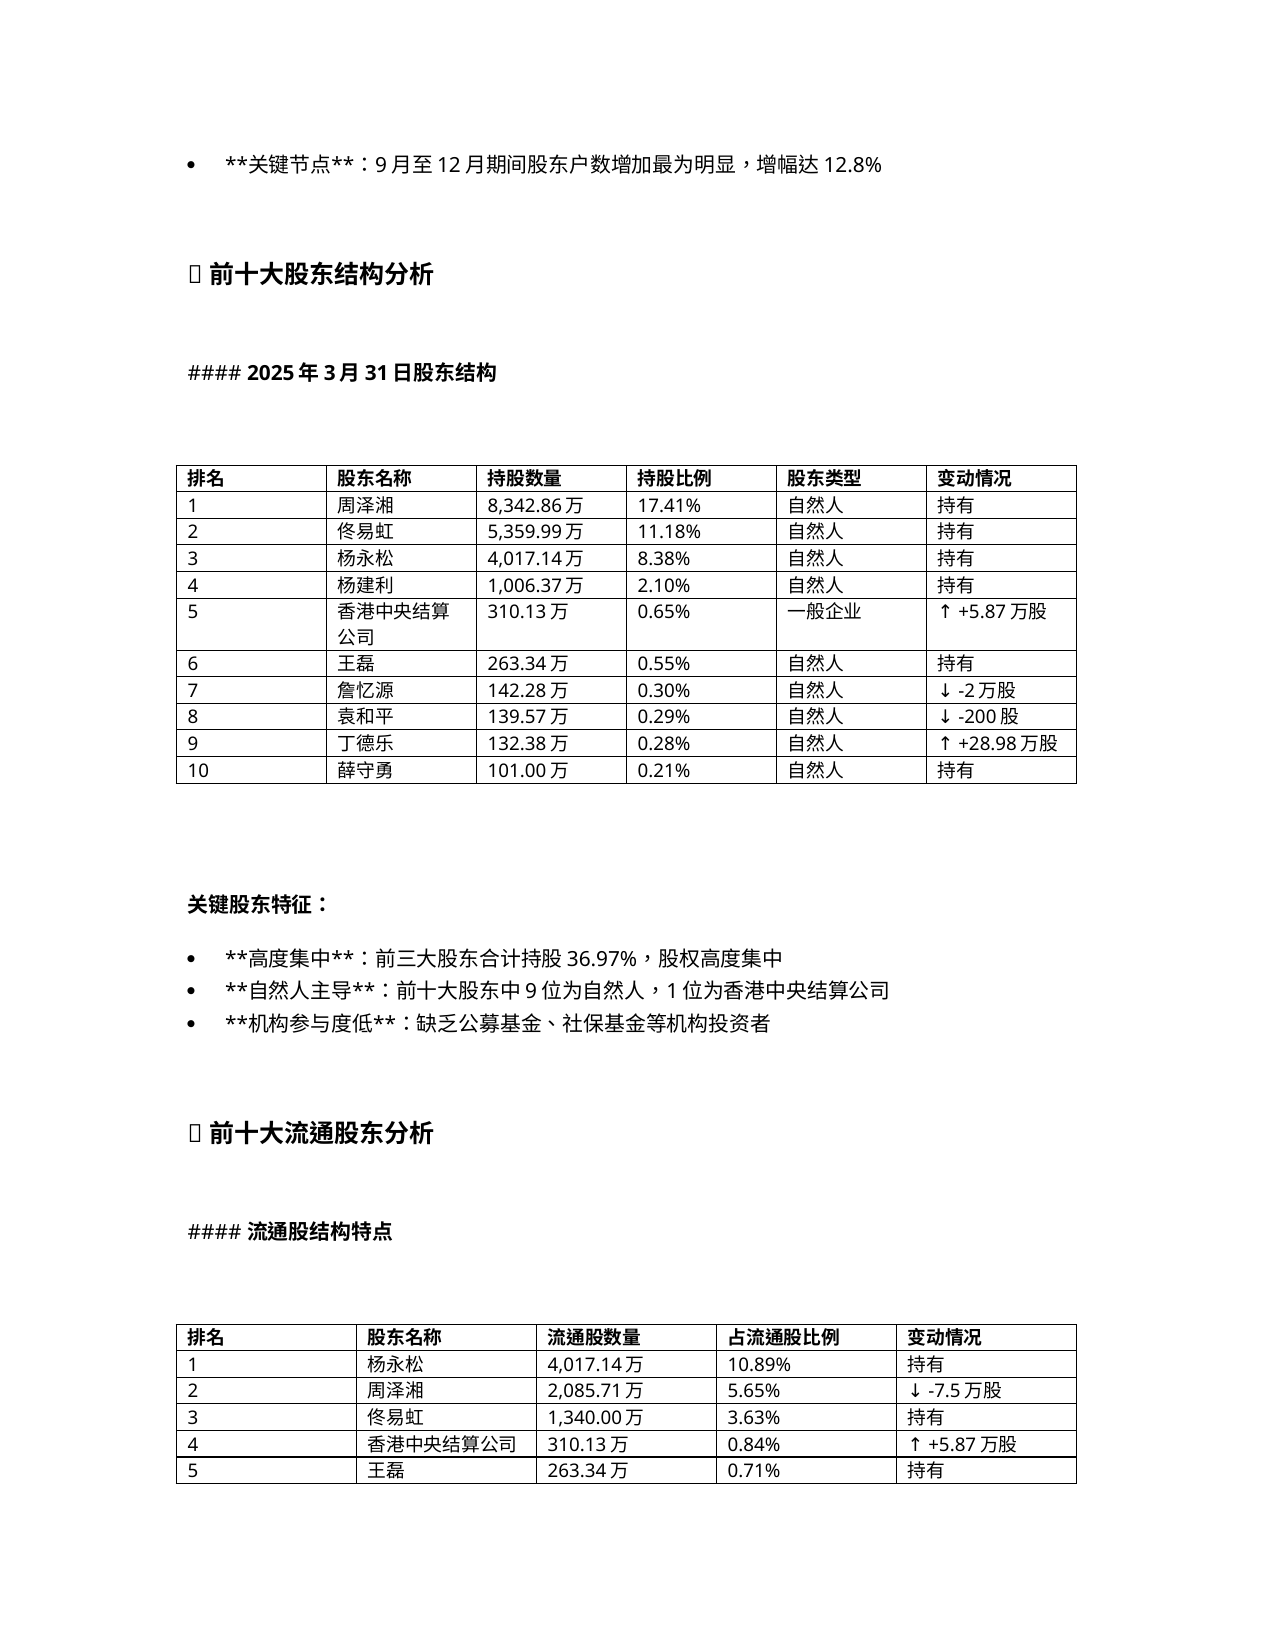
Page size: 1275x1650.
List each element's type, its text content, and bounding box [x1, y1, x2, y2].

table_cell 自然人 [777, 704, 926, 729]
text #### 2025年3月31日股东结构 [187, 358, 1087, 386]
table_cell 王磊 [357, 1458, 536, 1483]
table_cell ↓ -7.5万股 [897, 1378, 1076, 1403]
table_cell 5 [177, 599, 326, 649]
table_cell 0.28% [627, 730, 776, 756]
table_cell 1 [177, 492, 326, 518]
table_cell ↑ +28.98万股 [927, 730, 1076, 756]
table_cell 1 [177, 1351, 356, 1377]
table_cell ↓ -200股 [927, 704, 1076, 729]
text 关键股东特征： [187, 890, 1087, 919]
table_cell 詹忆源 [327, 677, 476, 703]
table_cell 周泽湘 [327, 492, 476, 518]
table_cell 3 [177, 1404, 356, 1430]
table_cell 0.55% [627, 651, 776, 676]
table_cell 10.89% [717, 1351, 896, 1377]
table_cell 8.38% [627, 545, 776, 571]
table_cell 4,017.14万 [537, 1351, 716, 1377]
table_cell 1,006.37万 [477, 572, 626, 597]
list **高度集中**：前三大股东合计持股36.97%，股权高度集中 [187, 944, 1087, 972]
table_cell 丁德乐 [327, 730, 476, 756]
table_header 股东名称 [357, 1325, 536, 1350]
table_cell 杨建利 [327, 572, 476, 597]
table_cell 8,342.86万 [477, 492, 626, 518]
table_cell 263.34万 [477, 651, 626, 676]
table_cell 持有 [927, 651, 1076, 676]
table_cell 香港中央结算公司 [357, 1431, 536, 1456]
table_cell 1,340.00万 [537, 1404, 716, 1430]
table_cell ↑ +5.87万股 [897, 1431, 1076, 1456]
table_cell 4,017.14万 [477, 545, 626, 571]
table_cell 263.34万 [537, 1458, 716, 1483]
table_header 持股数量 [477, 466, 626, 491]
table_header 变动情况 [927, 466, 1076, 491]
table_cell 一般企业 [777, 599, 926, 649]
table_header 占流通股比例 [717, 1325, 896, 1350]
table_cell 10 [177, 757, 326, 782]
table_cell 132.38万 [477, 730, 626, 756]
table_cell 持有 [897, 1458, 1076, 1483]
table_cell 4 [177, 572, 326, 597]
table_cell 0.71% [717, 1458, 896, 1483]
table_cell 3 [177, 545, 326, 571]
table_cell 自然人 [777, 651, 926, 676]
table_cell ↑ +5.87万股 [927, 599, 1076, 649]
table_cell 自然人 [777, 730, 926, 756]
table_cell 5 [177, 1458, 356, 1483]
table_cell 周泽湘 [357, 1378, 536, 1403]
table_cell 王磊 [327, 651, 476, 676]
table_cell 0.30% [627, 677, 776, 703]
table_cell 杨永松 [357, 1351, 536, 1377]
table_cell 7 [177, 677, 326, 703]
table_cell 11.18% [627, 519, 776, 544]
table_cell 2,085.71万 [537, 1378, 716, 1403]
table_cell 自然人 [777, 757, 926, 782]
table_cell 0.21% [627, 757, 776, 782]
text #### 流通股结构特点 [187, 1217, 1087, 1245]
table_cell 139.57万 [477, 704, 626, 729]
list **关键节点**：9月至12月期间股东户数增加最为明显，增幅达12.8% [187, 150, 1087, 178]
table_cell 0.84% [717, 1431, 896, 1456]
table_cell 17.41% [627, 492, 776, 518]
table_cell 自然人 [777, 677, 926, 703]
table_cell 香港中央结算公司 [327, 599, 476, 649]
table_header 持股比例 [627, 466, 776, 491]
table_cell 佟易虹 [327, 519, 476, 544]
table_header 排名 [177, 1325, 356, 1350]
table_cell 0.29% [627, 704, 776, 729]
table_header 流通股数量 [537, 1325, 716, 1350]
table_cell 6 [177, 651, 326, 676]
table_cell 持有 [927, 572, 1076, 597]
table_cell 2.10% [627, 572, 776, 597]
table_cell 持有 [927, 757, 1076, 782]
table_cell 310.13万 [537, 1431, 716, 1456]
table_cell 2 [177, 1378, 356, 1403]
table_cell 5.65% [717, 1378, 896, 1403]
table_cell 8 [177, 704, 326, 729]
table_cell 3.63% [717, 1404, 896, 1430]
table_cell ↓ -2万股 [927, 677, 1076, 703]
table_cell 佟易虹 [357, 1404, 536, 1430]
list **机构参与度低**：缺乏公募基金、社保基金等机构投资者 [187, 1009, 1087, 1037]
table_cell 薛守勇 [327, 757, 476, 782]
table_cell 自然人 [777, 545, 926, 571]
table_cell 0.65% [627, 599, 776, 649]
table_header 股东类型 [777, 466, 926, 491]
table_cell 101.00万 [477, 757, 626, 782]
table_cell 持有 [897, 1404, 1076, 1430]
table_cell 310.13万 [477, 599, 626, 649]
table_cell 142.28万 [477, 677, 626, 703]
table_cell 持有 [927, 519, 1076, 544]
table_header 股东名称 [327, 466, 476, 491]
table_cell 9 [177, 730, 326, 756]
table_cell 4 [177, 1431, 356, 1456]
subtitle 🌊 前十大流通股东分析 [187, 1116, 1087, 1150]
table_cell 持有 [897, 1351, 1076, 1377]
table_cell 5,359.99万 [477, 519, 626, 544]
table_cell 自然人 [777, 519, 926, 544]
table_header 变动情况 [897, 1325, 1076, 1350]
table_cell 袁和平 [327, 704, 476, 729]
table_cell 杨永松 [327, 545, 476, 571]
table_cell 自然人 [777, 572, 926, 597]
table_cell 持有 [927, 492, 1076, 518]
table_header 排名 [177, 466, 326, 491]
table_cell 2 [177, 519, 326, 544]
subtitle 👑 前十大股东结构分析 [187, 257, 1087, 291]
table_cell 持有 [927, 545, 1076, 571]
table_cell 自然人 [777, 492, 926, 518]
list **自然人主导**：前十大股东中9位为自然人，1位为香港中央结算公司 [187, 976, 1087, 1005]
